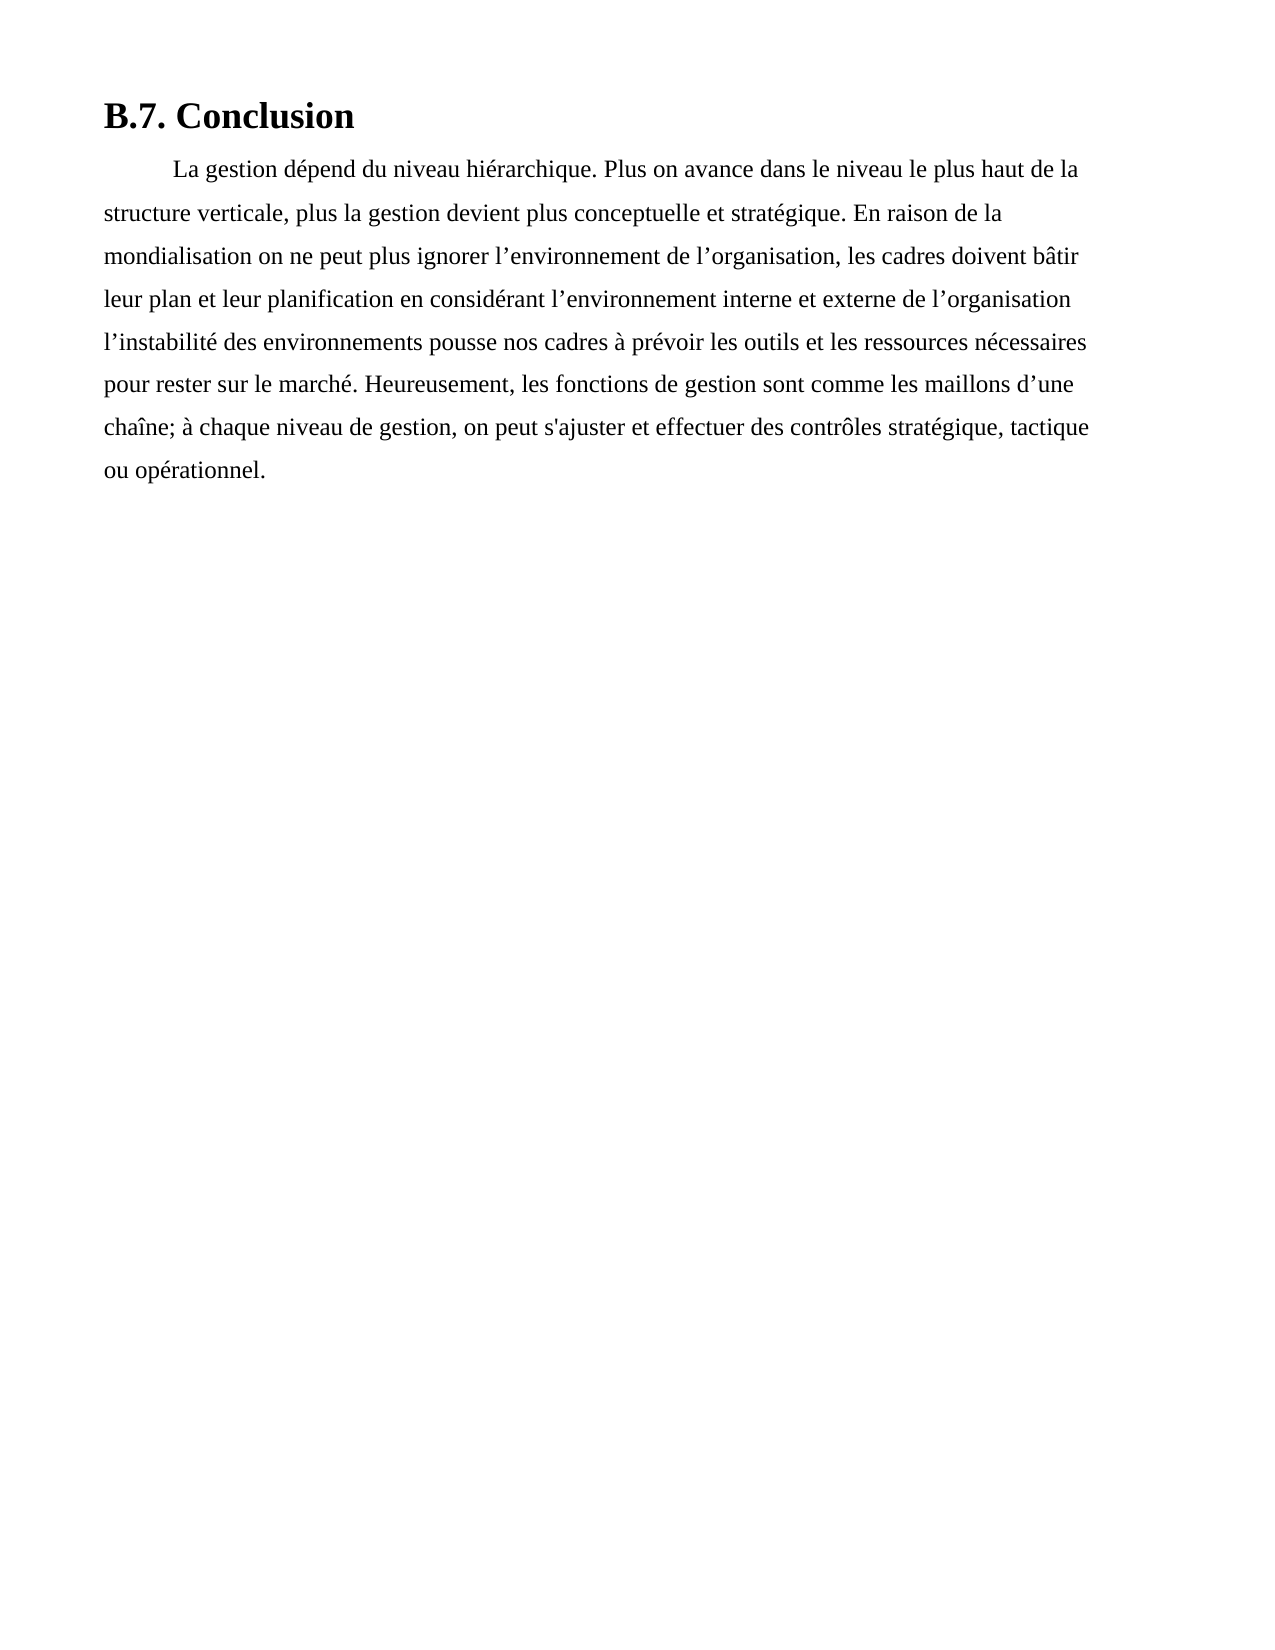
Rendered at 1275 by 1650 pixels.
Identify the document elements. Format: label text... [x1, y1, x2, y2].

text La gestion dépend du niveau hiérarchique. Plus on avance dans le niveau le plus haut de la [103, 139, 1211, 187]
text l’instabilité des environnements pousse nos cadres à prévoir les outils et les ressources nécessaires [103, 316, 1211, 359]
text structure verticale, plus la gestion devient plus conceptuelle et stratégique. En raison de la [103, 187, 1211, 230]
text chaîne; à chaque niveau de gestion, on peut s'ajuster et effectuer des contrôles stratégique, tactique [103, 402, 1211, 444]
text leur plan et leur planification en considérant l’environnement interne et externe de l’organisation [103, 273, 1211, 316]
text pour rester sur le marché. Heureusement, les fonctions de gestion sont comme les maillons d’une [103, 359, 1211, 402]
text mondialisation on ne peut plus ignorer l’environnement de l’organisation, les cadres doivent bâtir [103, 230, 1211, 273]
text ou opérationnel. [103, 444, 1211, 487]
text B.7. Conclusion [103, 89, 1211, 139]
